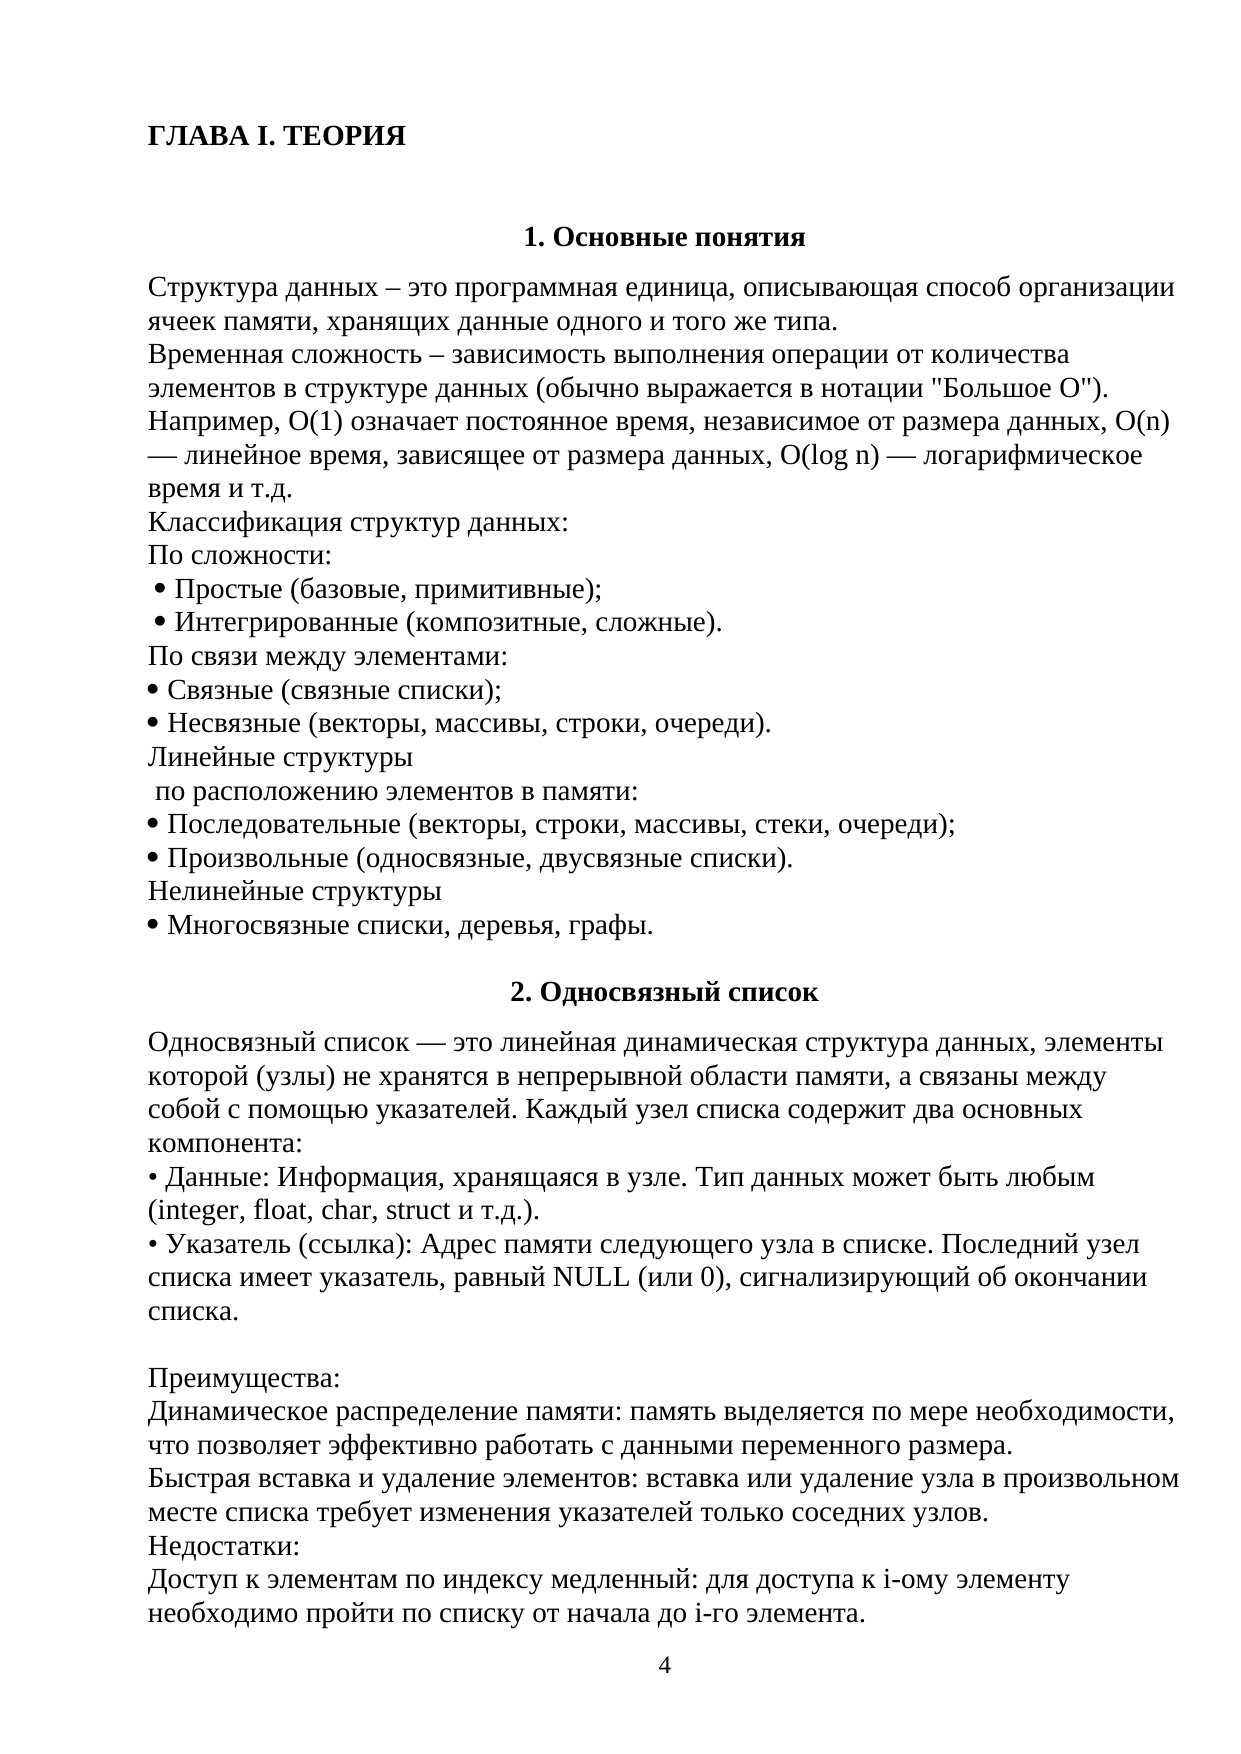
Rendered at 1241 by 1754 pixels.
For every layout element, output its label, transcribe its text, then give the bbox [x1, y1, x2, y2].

text Классификация структур данных: [148, 504, 1181, 537]
text Временная сложность – зависимость выполнения операции от количества элементов в структуре данных (обычно выражается в нотации "Большое O"). Например, O(1) означает постоянное время, независимое от размера данных, O(n) — линейное время, зависящее от размера данных, O(log n) — логарифмическое время и т.д. [148, 336, 1181, 504]
text Динамическое распределение памяти: память выделяется по мере необходимости, что позволяет эффективно работать с данными переменного размера. [148, 1393, 1181, 1461]
text По связи между элементами: [148, 638, 1181, 672]
text По сложности: [148, 537, 1181, 571]
text Структура данных – это программная единица, описывающая способ организации ячеек памяти, хранящих данные одного и того же типа. [148, 269, 1181, 336]
text Быстрая вставка и удаление элементов: вставка или удаление узла в произвольном месте списка требует изменения указателей только соседних узлов. [148, 1461, 1181, 1528]
text Простые (базовые, примитивные); [148, 571, 1181, 604]
text Интегрированные (композитные, сложные). [148, 604, 1181, 638]
text Линейные структуры [148, 739, 1181, 773]
text Доступ к элементам по индексу медленный: для доступа к i-ому элементу необходимо пройти по списку от начала до i-го элемента. [148, 1561, 1181, 1628]
text 1. Основные понятия [148, 219, 1181, 252]
text Недостатки: [148, 1528, 1181, 1561]
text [148, 118, 1181, 152]
text Несвязные (векторы, массивы, строки, очереди). [148, 705, 1181, 739]
text 2. Односвязный список [148, 974, 1181, 1008]
text Преимущества: [148, 1360, 1181, 1393]
text Односвязный список — это линейная динамическая структура данных, элементы которой (узлы) не хранятся в непрерывной области памяти, а связаны между собой с помощью указателей. Каждый узел списка содержит два основных компонента: [148, 1024, 1181, 1159]
text • Данные: Информация, хранящаяся в узле. Тип данных может быть любым (integer, float, char, struct и т.д.). [148, 1159, 1181, 1226]
text Произвольные (односвязные, двусвязные списки). [148, 840, 1181, 873]
text Последовательные (векторы, строки, массивы, стеки, очереди); [148, 806, 1181, 840]
text Связные (связные списки); [148, 672, 1181, 705]
text • Указатель (ссылка): Адрес памяти следующего узла в списке. Последний узел списка имеет указатель, равный NULL (или 0), сигнализирующий об окончании списка. [148, 1226, 1181, 1326]
text Многосвязные списки, деревья, графы. [148, 907, 1181, 941]
text Нелинейные структуры [148, 873, 1181, 907]
text по расположению элементов в памяти: [148, 773, 1181, 806]
